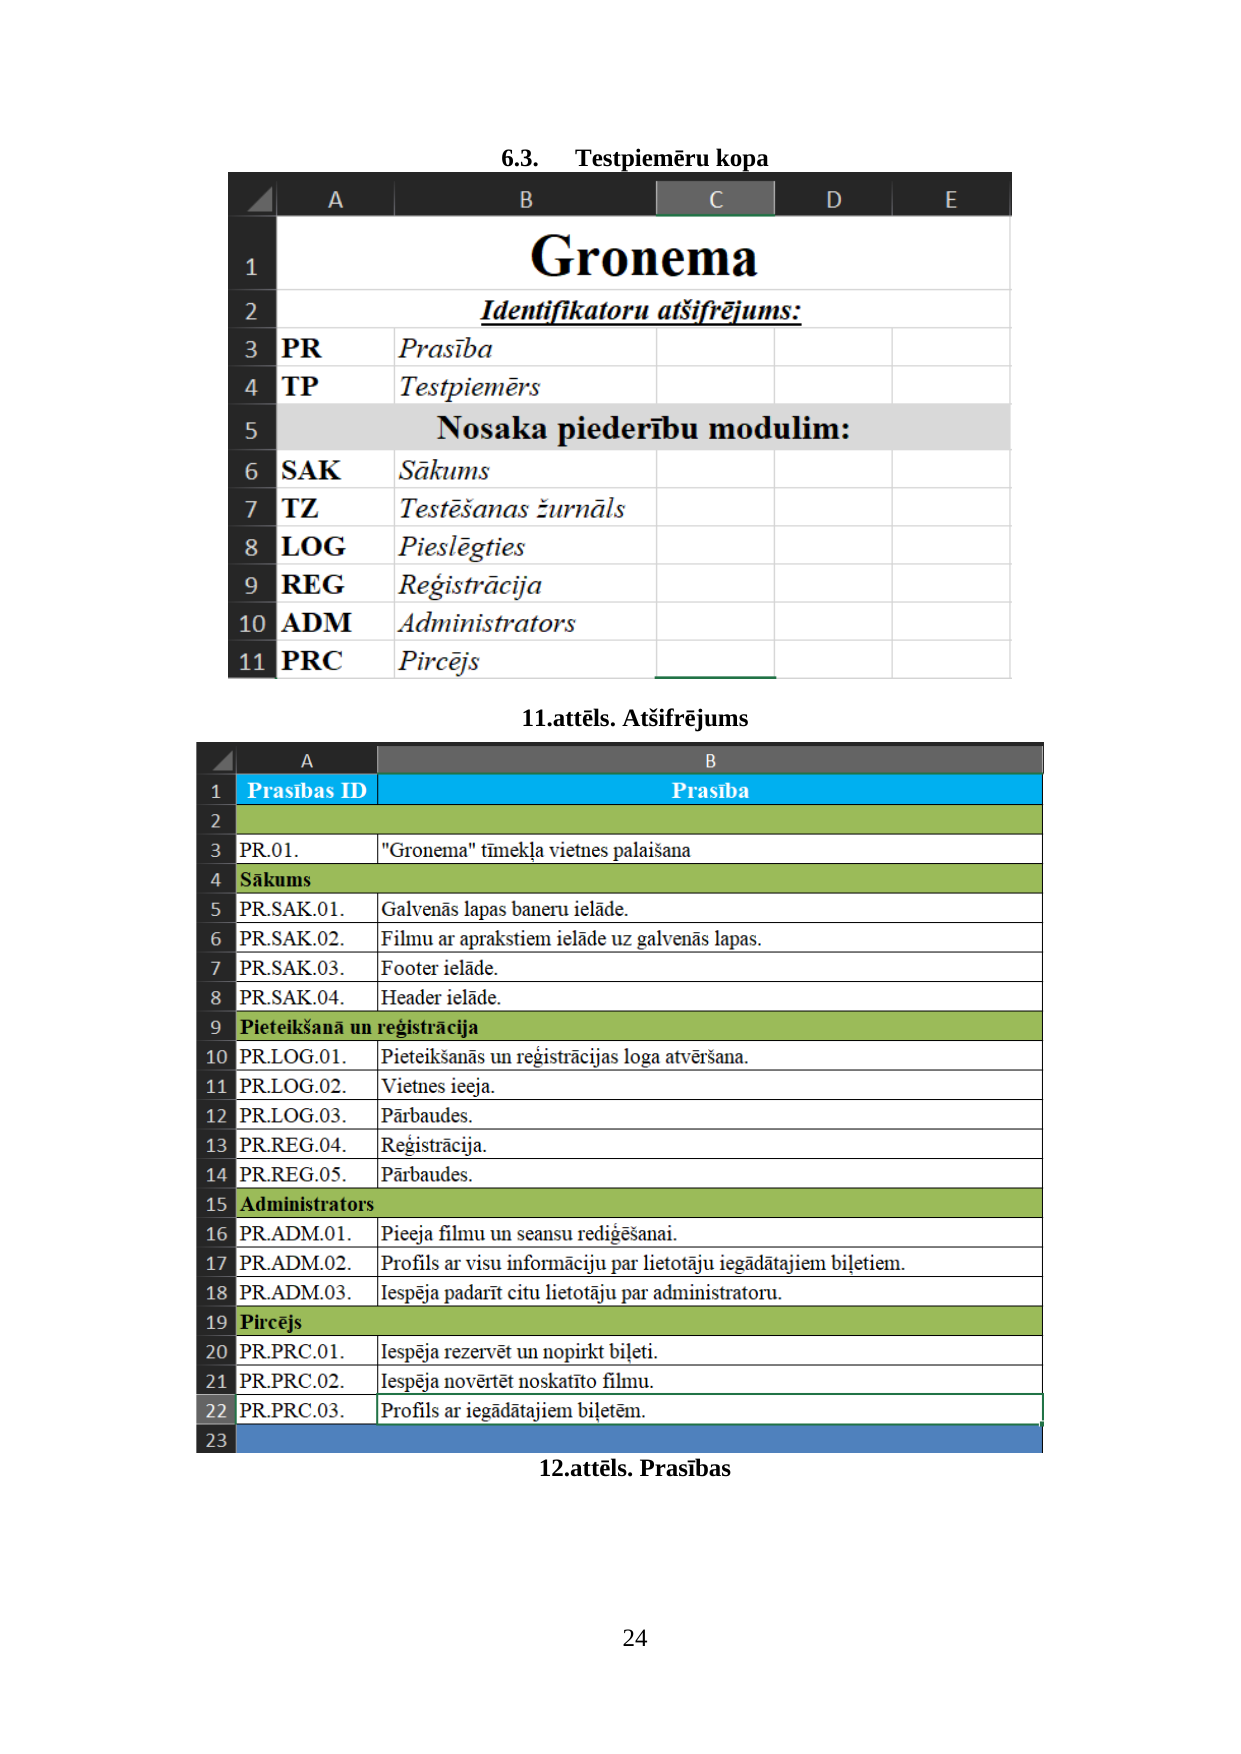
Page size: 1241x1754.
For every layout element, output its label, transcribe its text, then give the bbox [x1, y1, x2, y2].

picture [196, 742, 1044, 1453]
picture [228, 172, 1012, 679]
subtitle Testpiemēru kopa [148, 143, 1122, 172]
